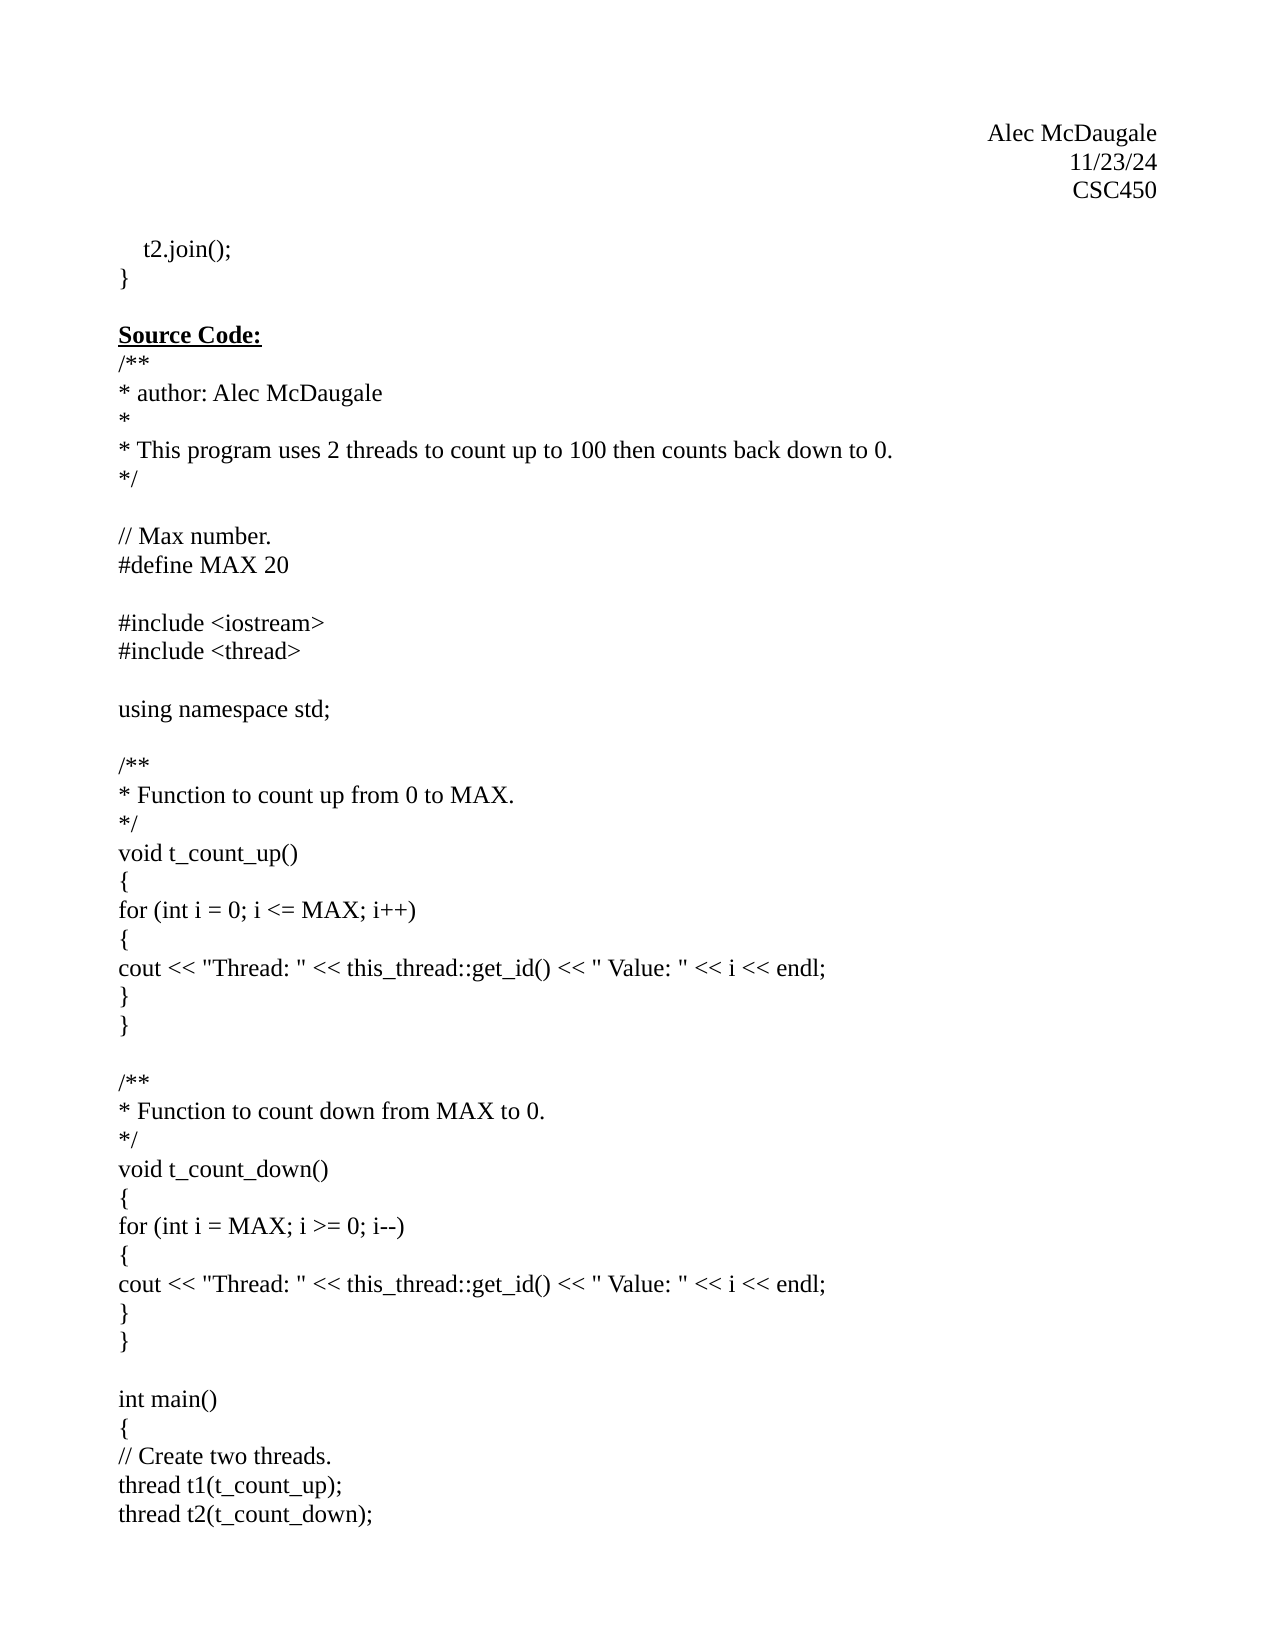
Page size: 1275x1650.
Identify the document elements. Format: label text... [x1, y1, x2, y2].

text } [118, 263, 1157, 291]
text /** [118, 1068, 1157, 1096]
text */ [118, 809, 1157, 838]
text */ [118, 464, 1157, 493]
text } [118, 1298, 1157, 1326]
text { [118, 924, 1157, 953]
text * Function to count down from MAX to 0. [118, 1096, 1157, 1125]
text { [118, 1183, 1157, 1211]
text // Max number. [118, 521, 1157, 550]
text cout << "Thread: " << this_thread::get_id() << " Value: " << i << endl; [118, 953, 1157, 981]
text cout << "Thread: " << this_thread::get_id() << " Value: " << i << endl; [118, 1269, 1157, 1298]
text #include <thread> [118, 636, 1157, 665]
text thread t2(t_count_down); [118, 1499, 1157, 1528]
text */ [118, 1125, 1157, 1154]
text thread t1(t_count_up); [118, 1470, 1157, 1499]
text Source Code: [118, 320, 1157, 349]
text { [118, 866, 1157, 895]
text /** [118, 349, 1157, 378]
text #define MAX 20 [118, 550, 1157, 579]
text } [118, 1010, 1157, 1039]
text * This program uses 2 threads to count up to 100 then counts back down to 0. [118, 435, 1157, 464]
text } [118, 1326, 1157, 1355]
text t2.join(); [118, 234, 1157, 263]
text * author: Alec McDaugale [118, 378, 1157, 406]
text * Function to count up from 0 to MAX. [118, 780, 1157, 809]
text using namespace std; [118, 694, 1157, 723]
text { [118, 1413, 1157, 1441]
text void t_count_up() [118, 838, 1157, 866]
text } [118, 981, 1157, 1010]
text // Create two threads. [118, 1441, 1157, 1470]
text { [118, 1240, 1157, 1269]
text int main() [118, 1384, 1157, 1413]
text /** [118, 751, 1157, 780]
text void t_count_down() [118, 1154, 1157, 1183]
text * [118, 406, 1157, 435]
text for (int i = 0; i <= MAX; i++) [118, 895, 1157, 924]
text for (int i = MAX; i >= 0; i--) [118, 1211, 1157, 1240]
text #include <iostream> [118, 608, 1157, 636]
